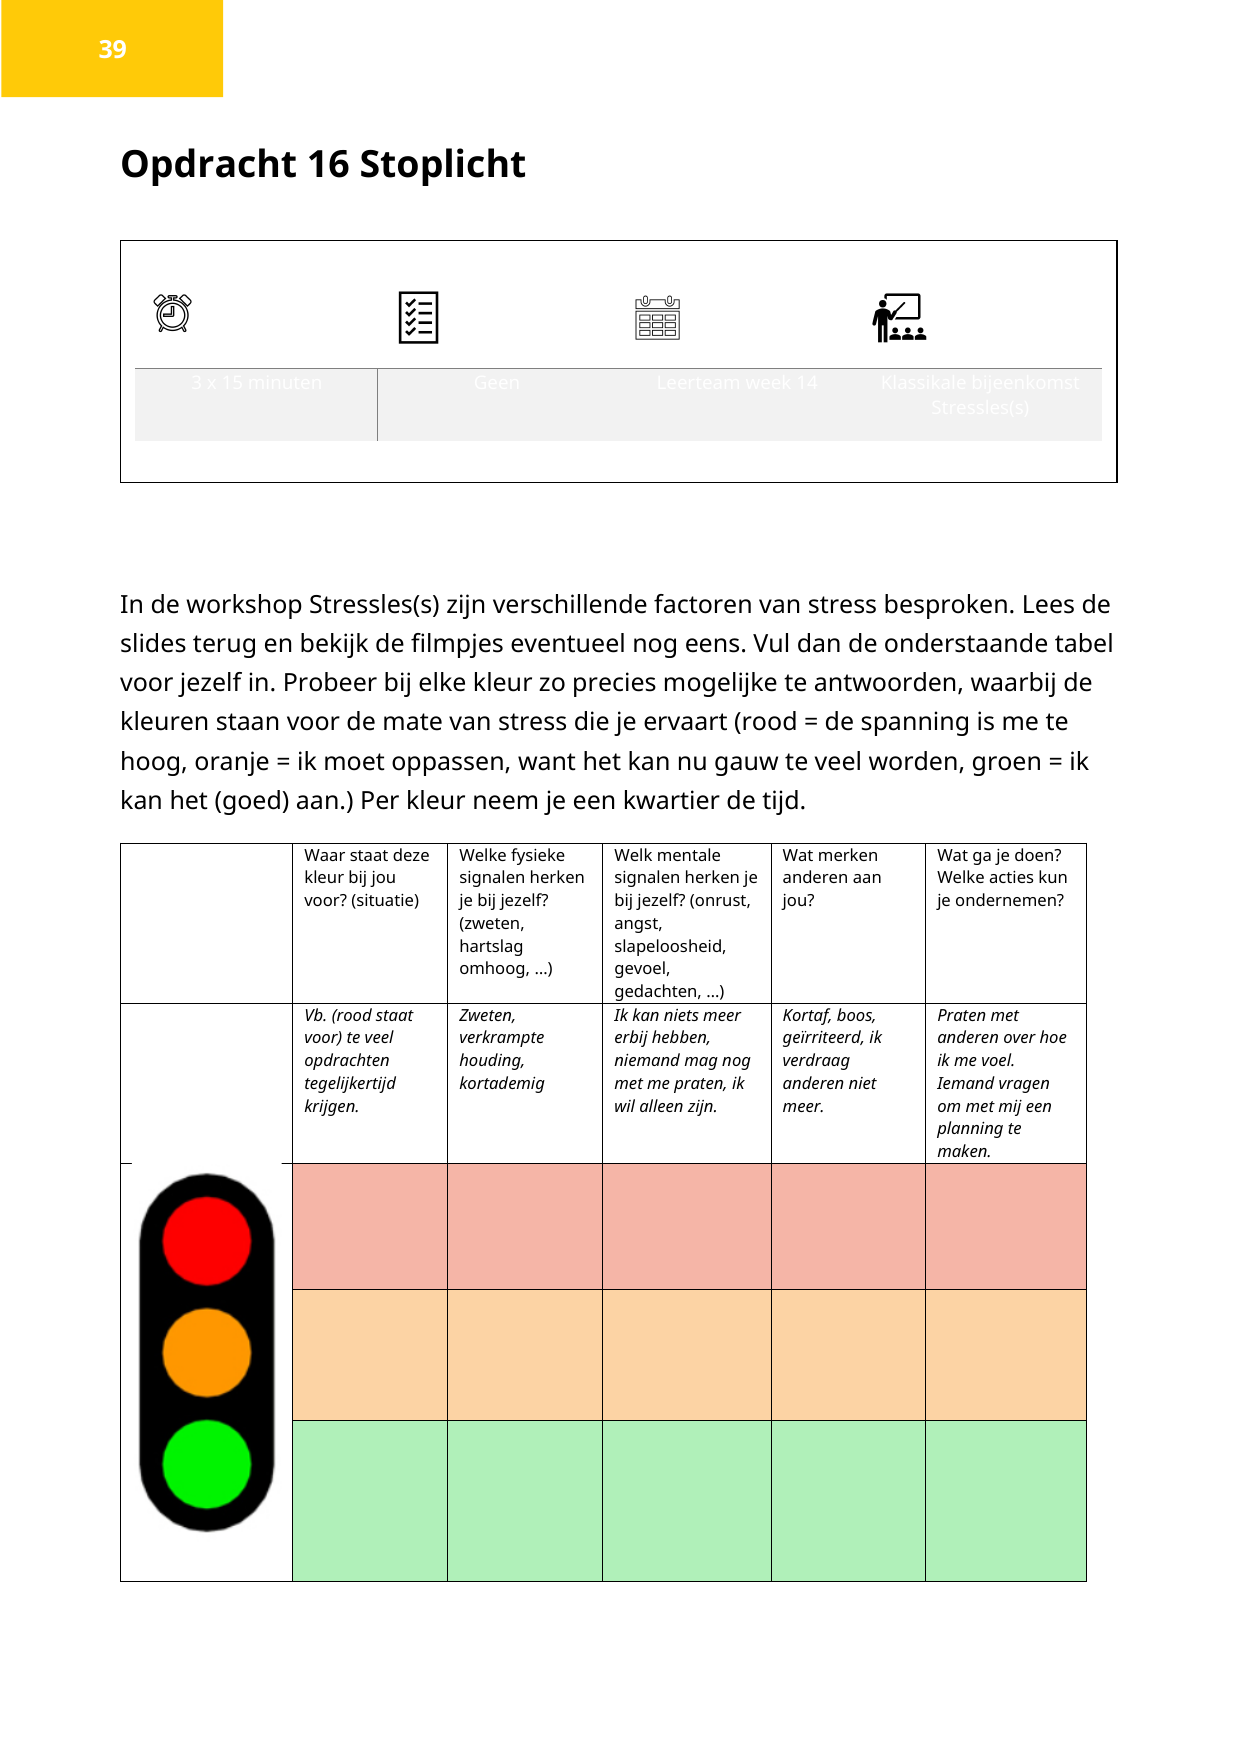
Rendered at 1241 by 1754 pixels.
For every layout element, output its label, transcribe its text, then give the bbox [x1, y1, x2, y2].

table_cell Praten met anderen over hoe ik me voel. Iemand vragen om met mij een planning te maken. [926, 1004, 1086, 1162]
table_cell Vb. (rood staat voor) te veel opdrachten tegelijkertijd krijgen. [293, 1004, 447, 1162]
table_cell Zweten, verkrampte houding, kortademig [448, 1004, 602, 1162]
table_header [121, 844, 292, 1002]
subtitle Opdracht 16 Stoplicht [120, 137, 1120, 188]
table_cell Kortaf, boos, geïrriteerd, ik verdraag anderen niet meer. [772, 1004, 925, 1162]
table_cell [448, 1164, 602, 1289]
table_cell [293, 1421, 447, 1581]
table_cell [121, 1164, 292, 1581]
table_cell [448, 1290, 602, 1420]
table_cell [772, 1421, 925, 1581]
table_cell [293, 1164, 447, 1289]
table_cell [603, 1164, 771, 1289]
table_header Welk mentale signalen herken je bij jezelf? (onrust, angst, slapeloosheid, gevoel, gedachten, …) [603, 844, 771, 1002]
picture [627, 287, 688, 348]
picture [146, 287, 199, 339]
table_cell [772, 1290, 925, 1420]
table_cell [121, 1004, 292, 1162]
picture [131, 1163, 282, 1545]
table_cell [926, 1290, 1086, 1420]
table_header Wat merken anderen aan jou? [772, 844, 925, 1002]
text In de workshop Stressles(s) zijn verschillende factoren van stress besproken. Lees de slides terug en bekijk de filmpjes eventueel nog eens. Vul dan de onderstaande tabel voor jezelf in. Probeer bij elke kleur zo precies mogelijke te antwoorden, waarbij de kleuren staan voor de mate van stress die je ervaart (rood = de spanning is me te hoog, oranje = ik moet oppassen, want het kan nu gauw te veel worden, groen = ik kan het (goed) aan.) Per kleur neem je een kwartier de tijd. [120, 587, 1120, 816]
table_header Waar staat deze kleur bij jou voor? (situatie) [293, 844, 447, 1002]
table_cell [772, 1164, 925, 1289]
table_cell [926, 1421, 1086, 1581]
table_cell [926, 1164, 1086, 1289]
table_cell Ik kan niets meer erbij hebben, niemand mag nog met me praten, ik wil alleen zijn. [603, 1004, 771, 1162]
table_cell [293, 1290, 447, 1420]
table_header Welke fysieke signalen herken je bij jezelf? (zweten, hartslag omhoog, …) [448, 844, 602, 1002]
table_cell [603, 1421, 771, 1581]
picture [869, 287, 930, 348]
table_cell [448, 1421, 602, 1581]
table_header Wat ga je doen? Welke acties kun je ondernemen? [926, 844, 1086, 1002]
picture [388, 287, 449, 348]
table_cell [603, 1290, 771, 1420]
